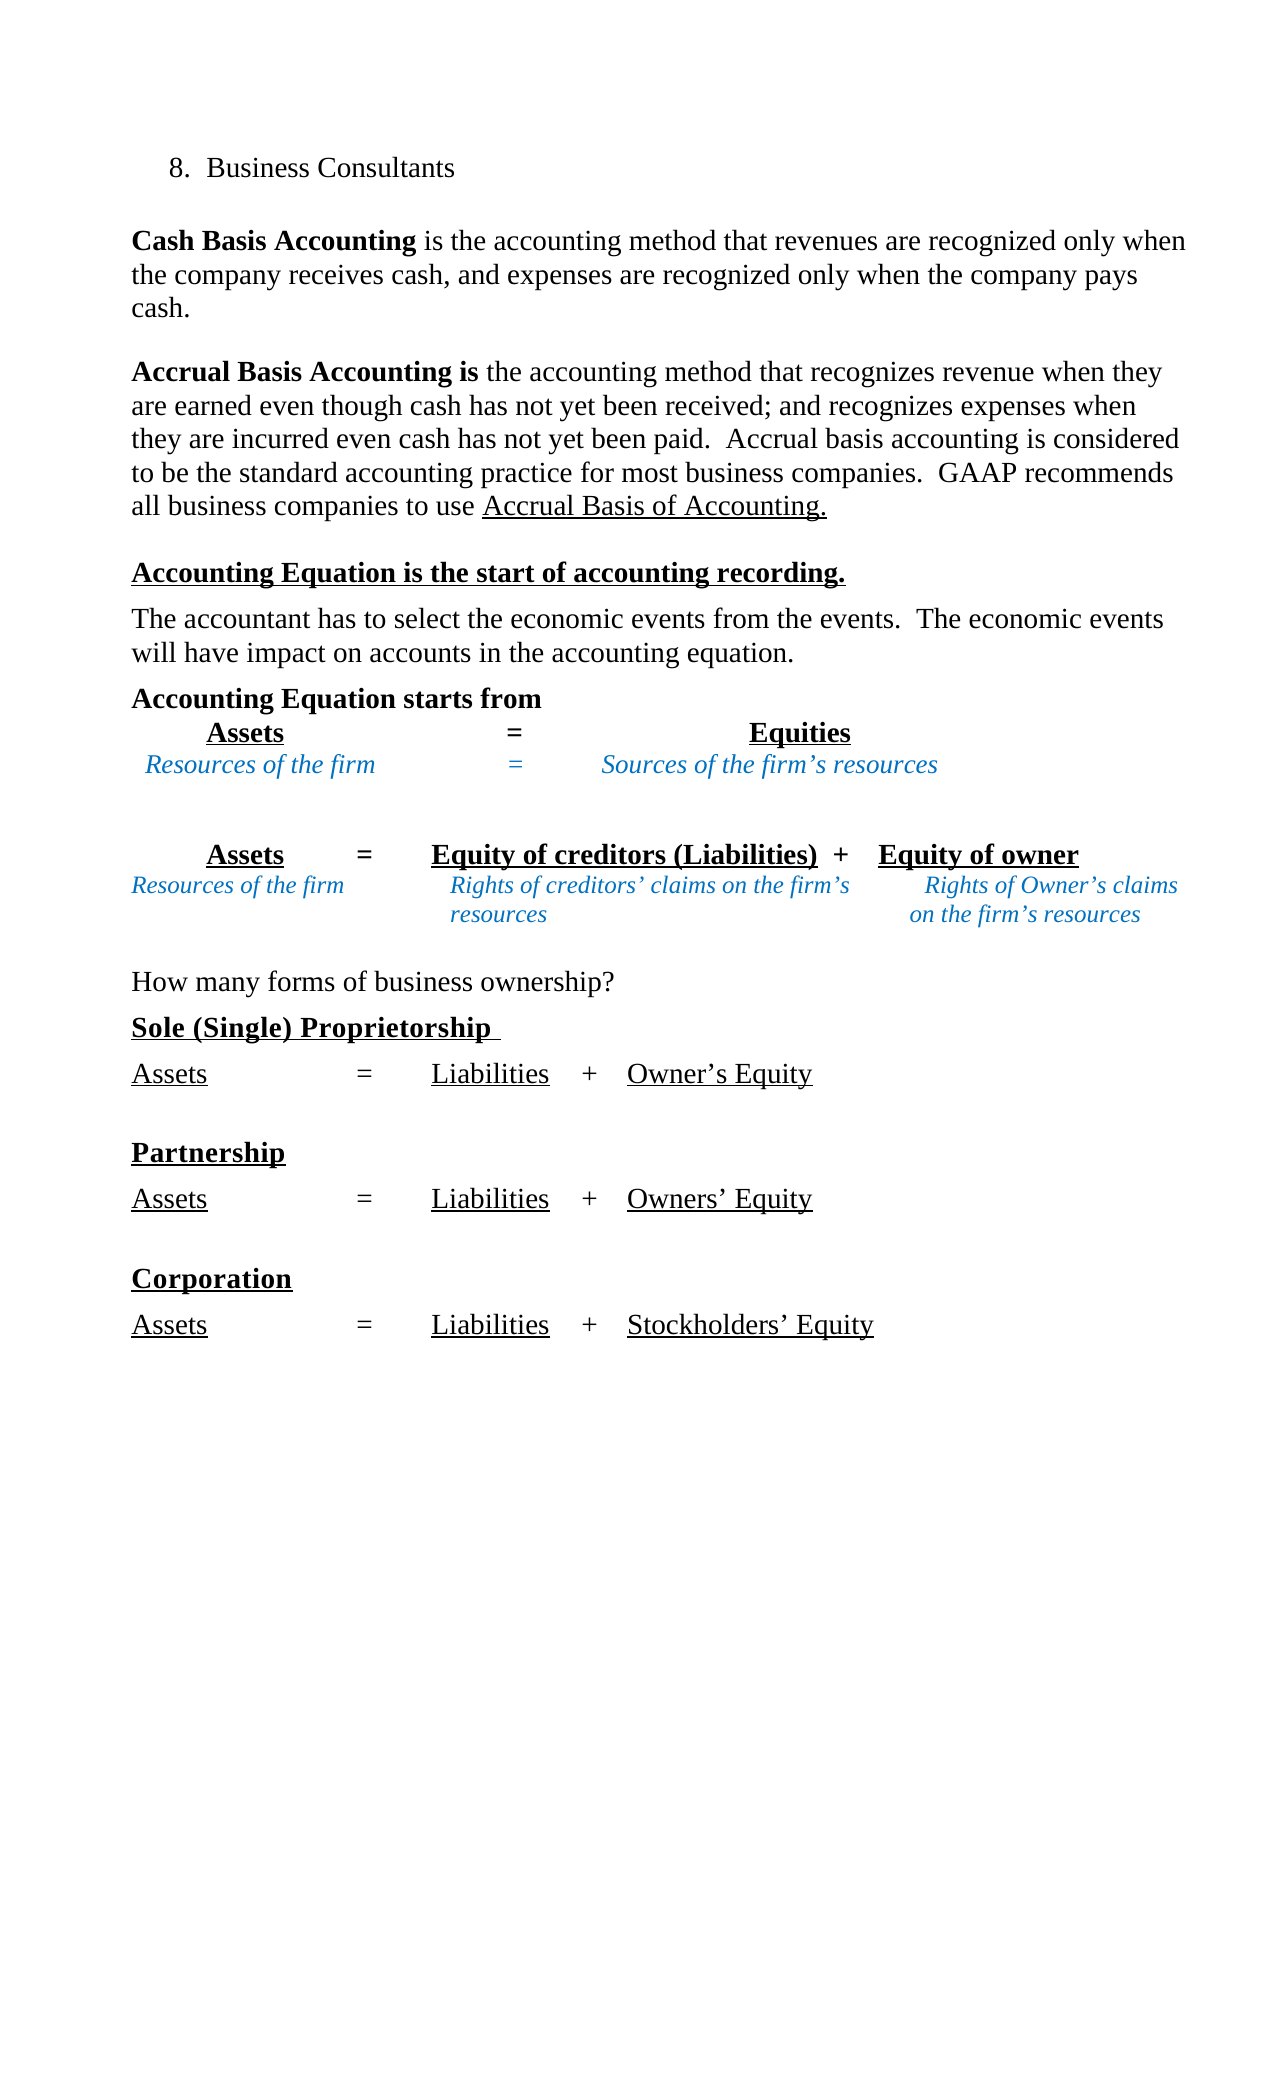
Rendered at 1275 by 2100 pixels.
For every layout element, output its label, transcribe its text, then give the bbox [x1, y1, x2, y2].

text Assets = Liabilities + Owners’ Equity [131, 1181, 1191, 1215]
text Resources of the firm Rights of creditors’ claims on the firm’s Rights of Owner’s claims resources on the firm’s resources [131, 871, 1191, 928]
text The accountant has to select the economic events from the events. The economic events will have impact on accounts in the accounting equation. [131, 602, 1191, 669]
text Cash Basis Accounting is the accounting method that revenues are recognized only when the company receives cash, and expenses are recognized only when the company pays cash. [131, 223, 1191, 324]
text Partnership [131, 1135, 1128, 1169]
text Assets = Equity of creditors (Liabilities) + Equity of owner [131, 837, 1191, 871]
text How many forms of business ownership? [131, 964, 1191, 997]
text Assets = Equities [131, 715, 1191, 748]
text Resources of the firm = Sources of the firm’s resources [131, 748, 1191, 779]
text Assets = Liabilities + Owner’s Equity [131, 1056, 1191, 1089]
list Business Consultants [169, 150, 1191, 183]
text Sole (Single) Proprietorship [131, 1010, 1128, 1043]
text Assets = Liabilities + Stockholders’ Equity [131, 1307, 1191, 1341]
text Accounting Equation is the start of accounting recording. [131, 556, 1191, 589]
text Corporation [131, 1261, 1128, 1294]
text Accrual Basis Accounting is the accounting method that recognizes revenue when they are earned even though cash has not yet been received; and recognizes expenses when they are incurred even cash has not yet been paid. Accrual basis accounting is considered to be the standard accounting practice for most business companies. GAAP recommends all business companies to use Accrual Basis of Accounting. [131, 354, 1191, 522]
text Accounting Equation starts from [131, 681, 1191, 715]
